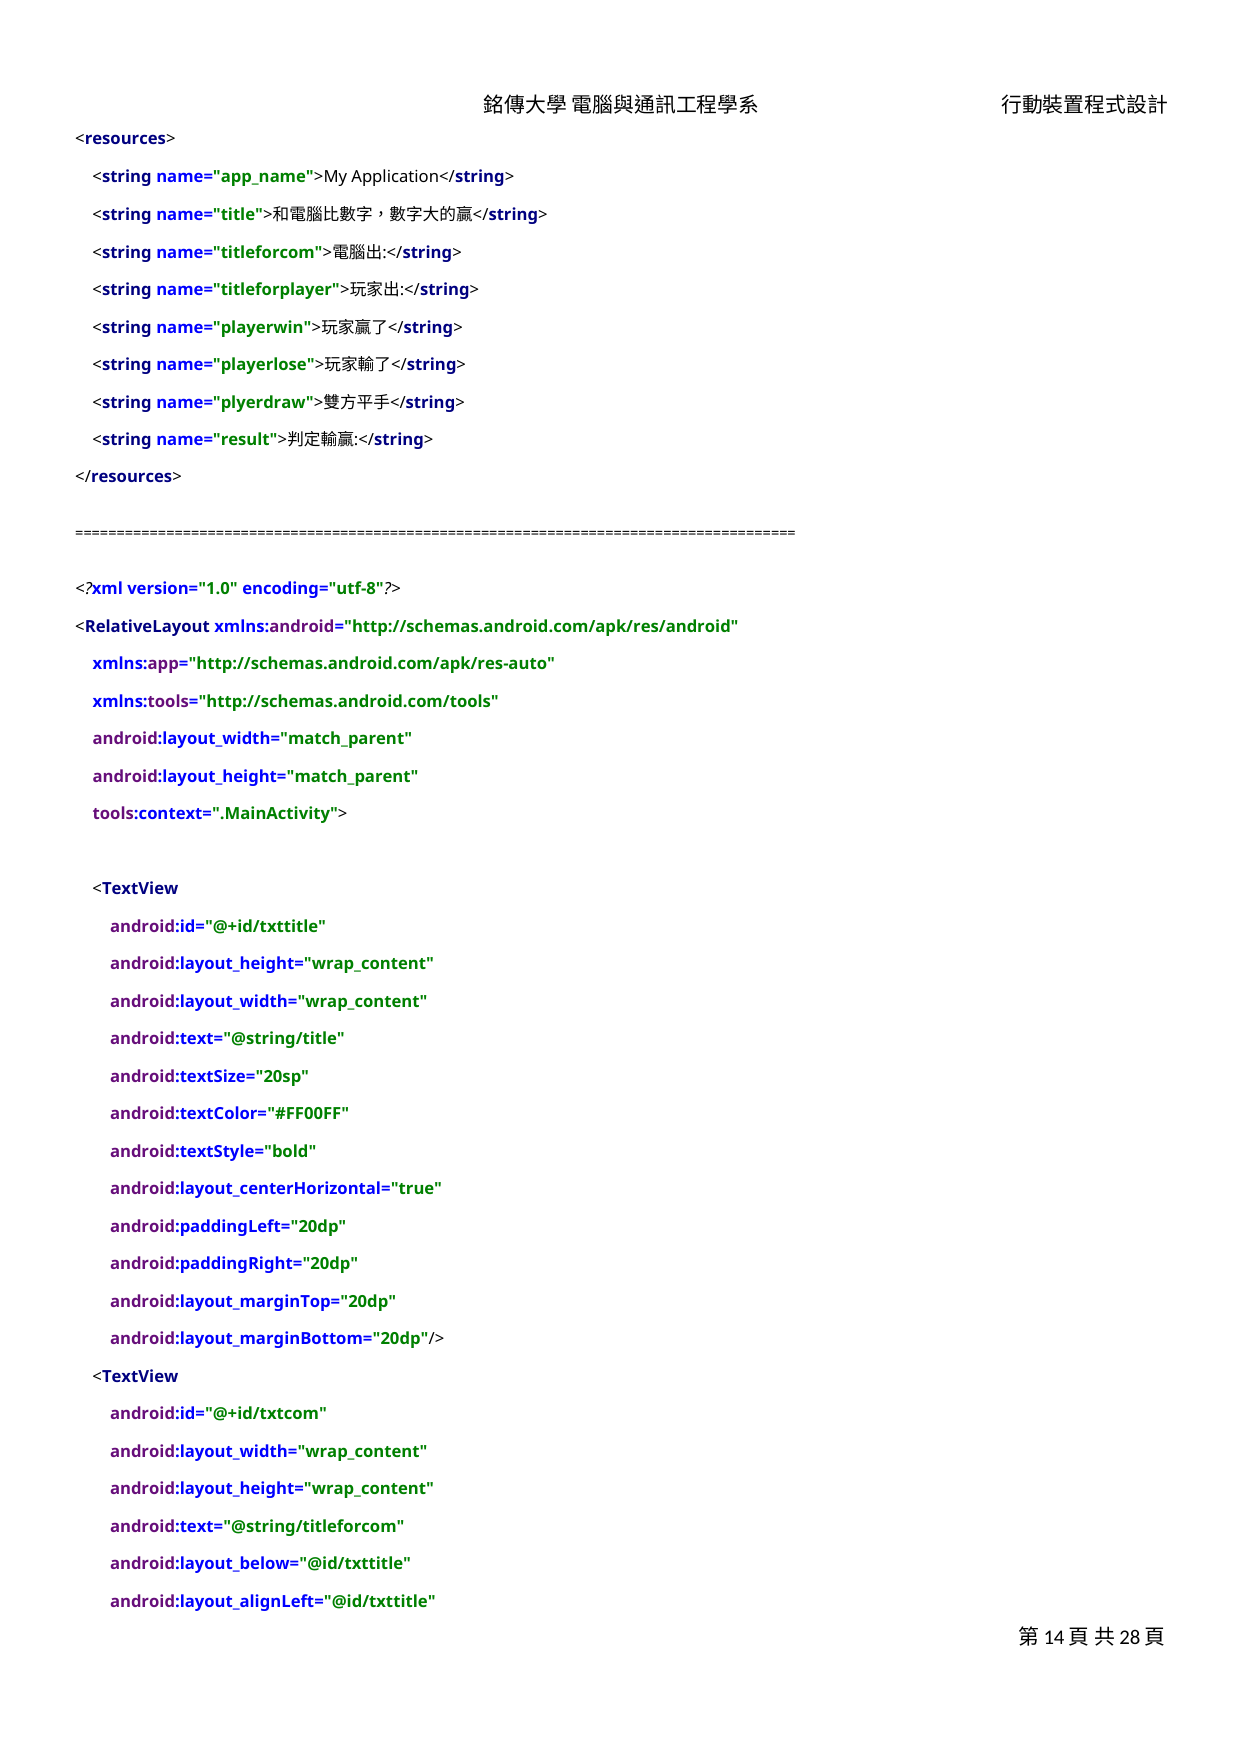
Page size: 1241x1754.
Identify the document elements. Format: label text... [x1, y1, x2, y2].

text <resources> <string name="app_name">My Application</string> <string name="title">和電腦比數字，數字大的贏</string> <string name="titleforcom">電腦出:</string> <string name="titleforplayer">玩家出:</string> <string name="playerwin">玩家贏了</string> <string name="playerlose">玩家輸了</string> <string name="plyerdraw">雙方平手</string> <string name="result">判定輸贏:</string> </resources> [75, 119, 1165, 494]
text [75, 569, 1165, 1619]
text ======================================================================================= [75, 513, 1165, 551]
